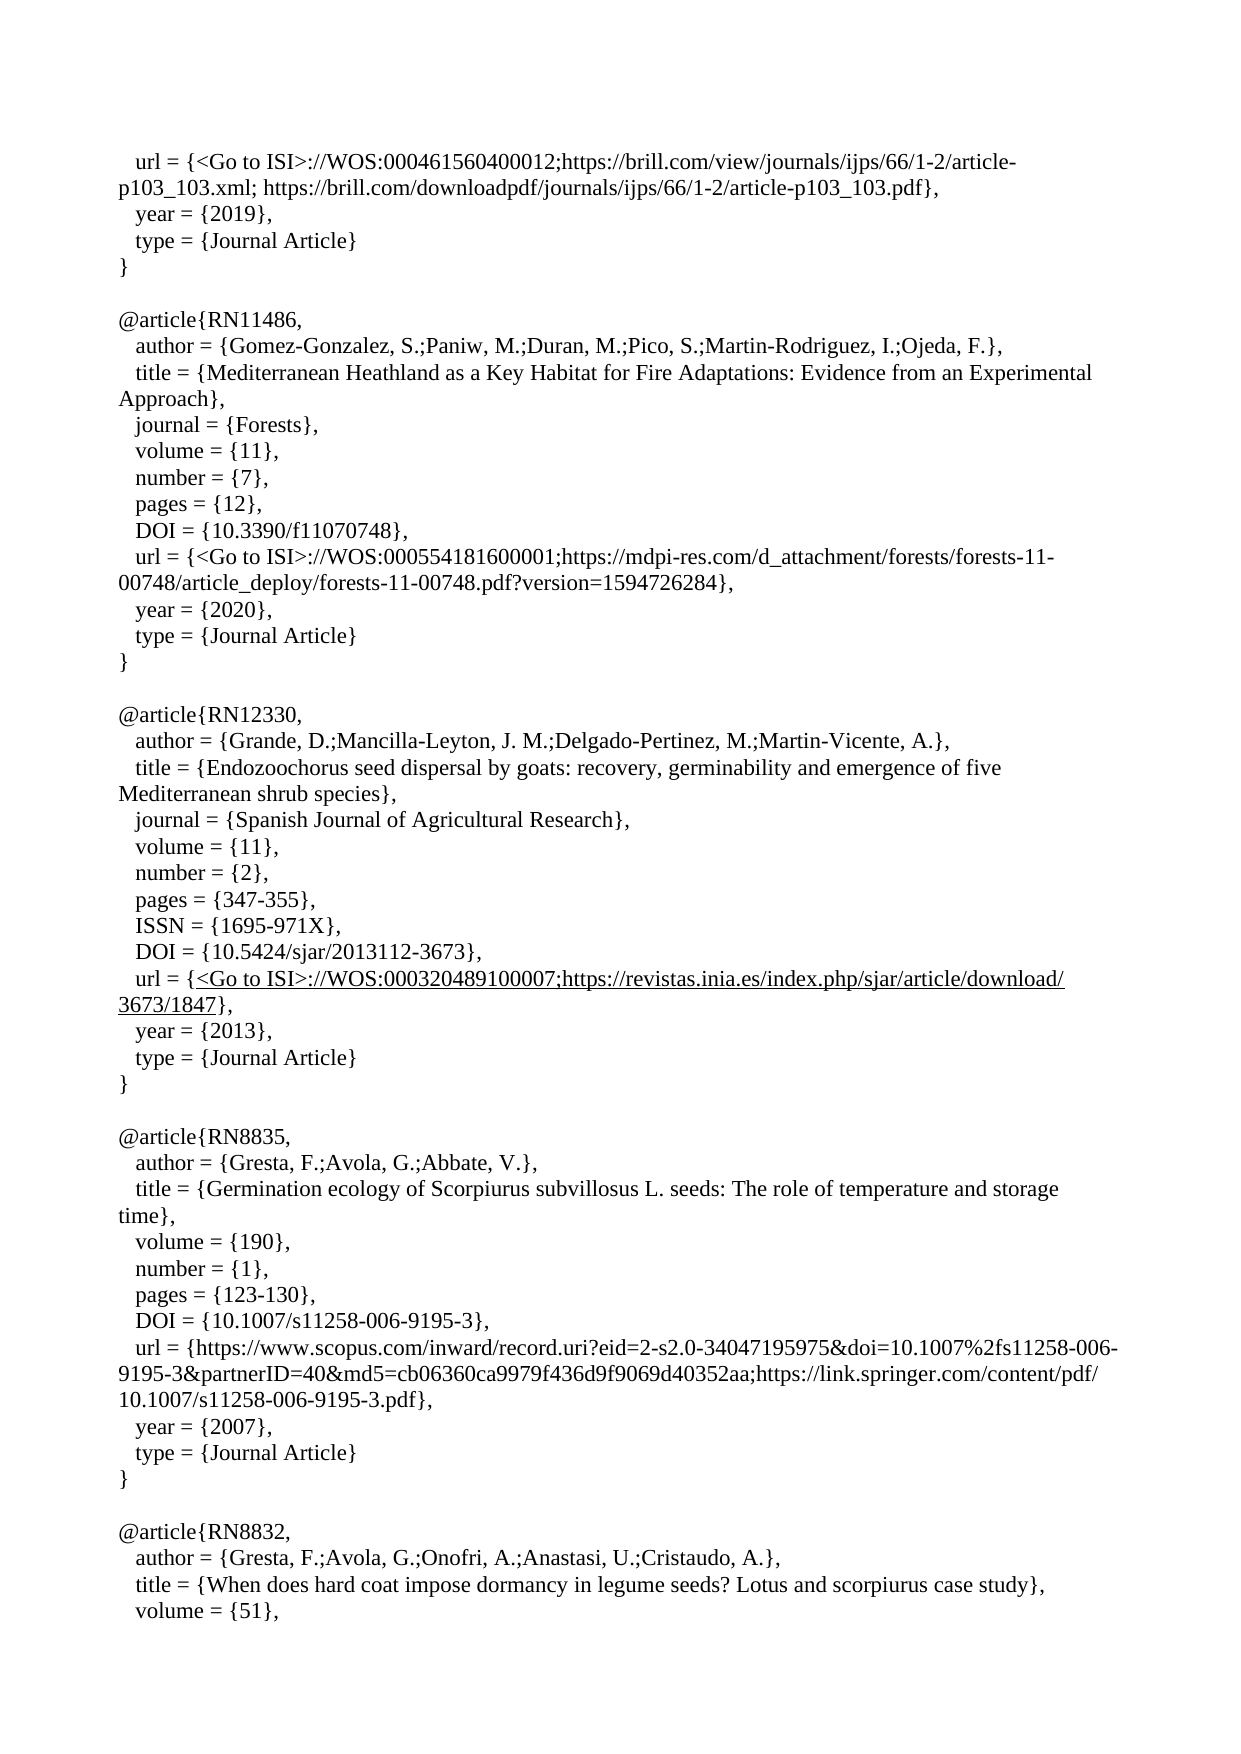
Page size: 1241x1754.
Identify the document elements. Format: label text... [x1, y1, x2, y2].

text volume = {11}, [118, 438, 1122, 464]
text @article{RN8832, [118, 1518, 1122, 1544]
text number = {1}, [118, 1254, 1122, 1281]
text type = {Journal Article} [118, 622, 1122, 648]
text title = {When does hard coat impose dormancy in legume seeds? Lotus and scorpiurus case study}, [118, 1571, 1122, 1597]
text number = {2}, [118, 859, 1122, 886]
text title = {Germination ecology of Scorpiurus subvillosus L. seeds: The role of temperature and storage time}, [118, 1176, 1122, 1228]
text pages = {347-355}, [118, 886, 1122, 912]
text DOI = {10.3390/f11070748}, [118, 517, 1122, 543]
text author = {Gresta, F.;Avola, G.;Abbate, V.}, [118, 1149, 1122, 1176]
text volume = {51}, [118, 1597, 1122, 1623]
text year = {2013}, [118, 1017, 1122, 1044]
text year = {2019}, [118, 200, 1122, 227]
text author = {Gomez-Gonzalez, S.;Paniw, M.;Duran, M.;Pico, S.;Martin-Rodriguez, I.;Ojeda, F.}, [118, 332, 1122, 358]
text type = {Journal Article} [118, 227, 1122, 253]
text year = {2020}, [118, 596, 1122, 622]
text url = {<Go to ISI>://WOS:000554181600001;https://mdpi-res.com/d_attachment/forests/forests-11-00748/article_deploy/forests-11-00748.pdf?version=1594726284}, [118, 543, 1122, 596]
text author = {Grande, D.;Mancilla-Leyton, J. M.;Delgado-Pertinez, M.;Martin-Vicente, A.}, [118, 727, 1122, 754]
text @article{RN8835, [118, 1123, 1122, 1149]
text author = {Gresta, F.;Avola, G.;Onofri, A.;Anastasi, U.;Cristaudo, A.}, [118, 1544, 1122, 1571]
text } [118, 253, 1122, 279]
text pages = {123-130}, [118, 1281, 1122, 1307]
text type = {Journal Article} [118, 1044, 1122, 1070]
text } [118, 1465, 1122, 1492]
text DOI = {10.5424/sjar/2013112-3673}, [118, 938, 1122, 965]
text volume = {190}, [118, 1228, 1122, 1254]
text @article{RN12330, [118, 701, 1122, 727]
text url = {<Go to ISI>://WOS:000320489100007;https://revistas.inia.es/index.php/sjar/article/download/3673/1847}, [118, 965, 1122, 1017]
text url = {https://www.scopus.com/inward/record.uri?eid=2-s2.0-34047195975&doi=10.1007%2fs11258-006-9195-3&partnerID=40&md5=cb06360ca9979f436d9f9069d40352aa;https://link.springer.com/content/pdf/10.1007/s11258-006-9195-3.pdf}, [118, 1334, 1122, 1413]
text url = {<Go to ISI>://WOS:000461560400012;https://brill.com/view/journals/ijps/66/1-2/article-p103_103.xml; https://brill.com/downloadpdf/journals/ijps/66/1-2/article-p103_103.pdf}, [118, 148, 1122, 200]
text volume = {11}, [118, 833, 1122, 859]
text pages = {12}, [118, 490, 1122, 517]
text year = {2007}, [118, 1413, 1122, 1439]
text } [118, 1070, 1122, 1096]
text journal = {Forests}, [118, 411, 1122, 438]
text } [118, 648, 1122, 675]
text journal = {Spanish Journal of Agricultural Research}, [118, 807, 1122, 833]
text type = {Journal Article} [118, 1439, 1122, 1465]
text title = {Endozoochorus seed dispersal by goats: recovery, germinability and emergence of five Mediterranean shrub species}, [118, 754, 1122, 807]
text DOI = {10.1007/s11258-006-9195-3}, [118, 1307, 1122, 1334]
text ISSN = {1695-971X}, [118, 912, 1122, 938]
text title = {Mediterranean Heathland as a Key Habitat for Fire Adaptations: Evidence from an Experimental Approach}, [118, 358, 1122, 411]
text @article{RN11486, [118, 306, 1122, 332]
text number = {7}, [118, 464, 1122, 490]
